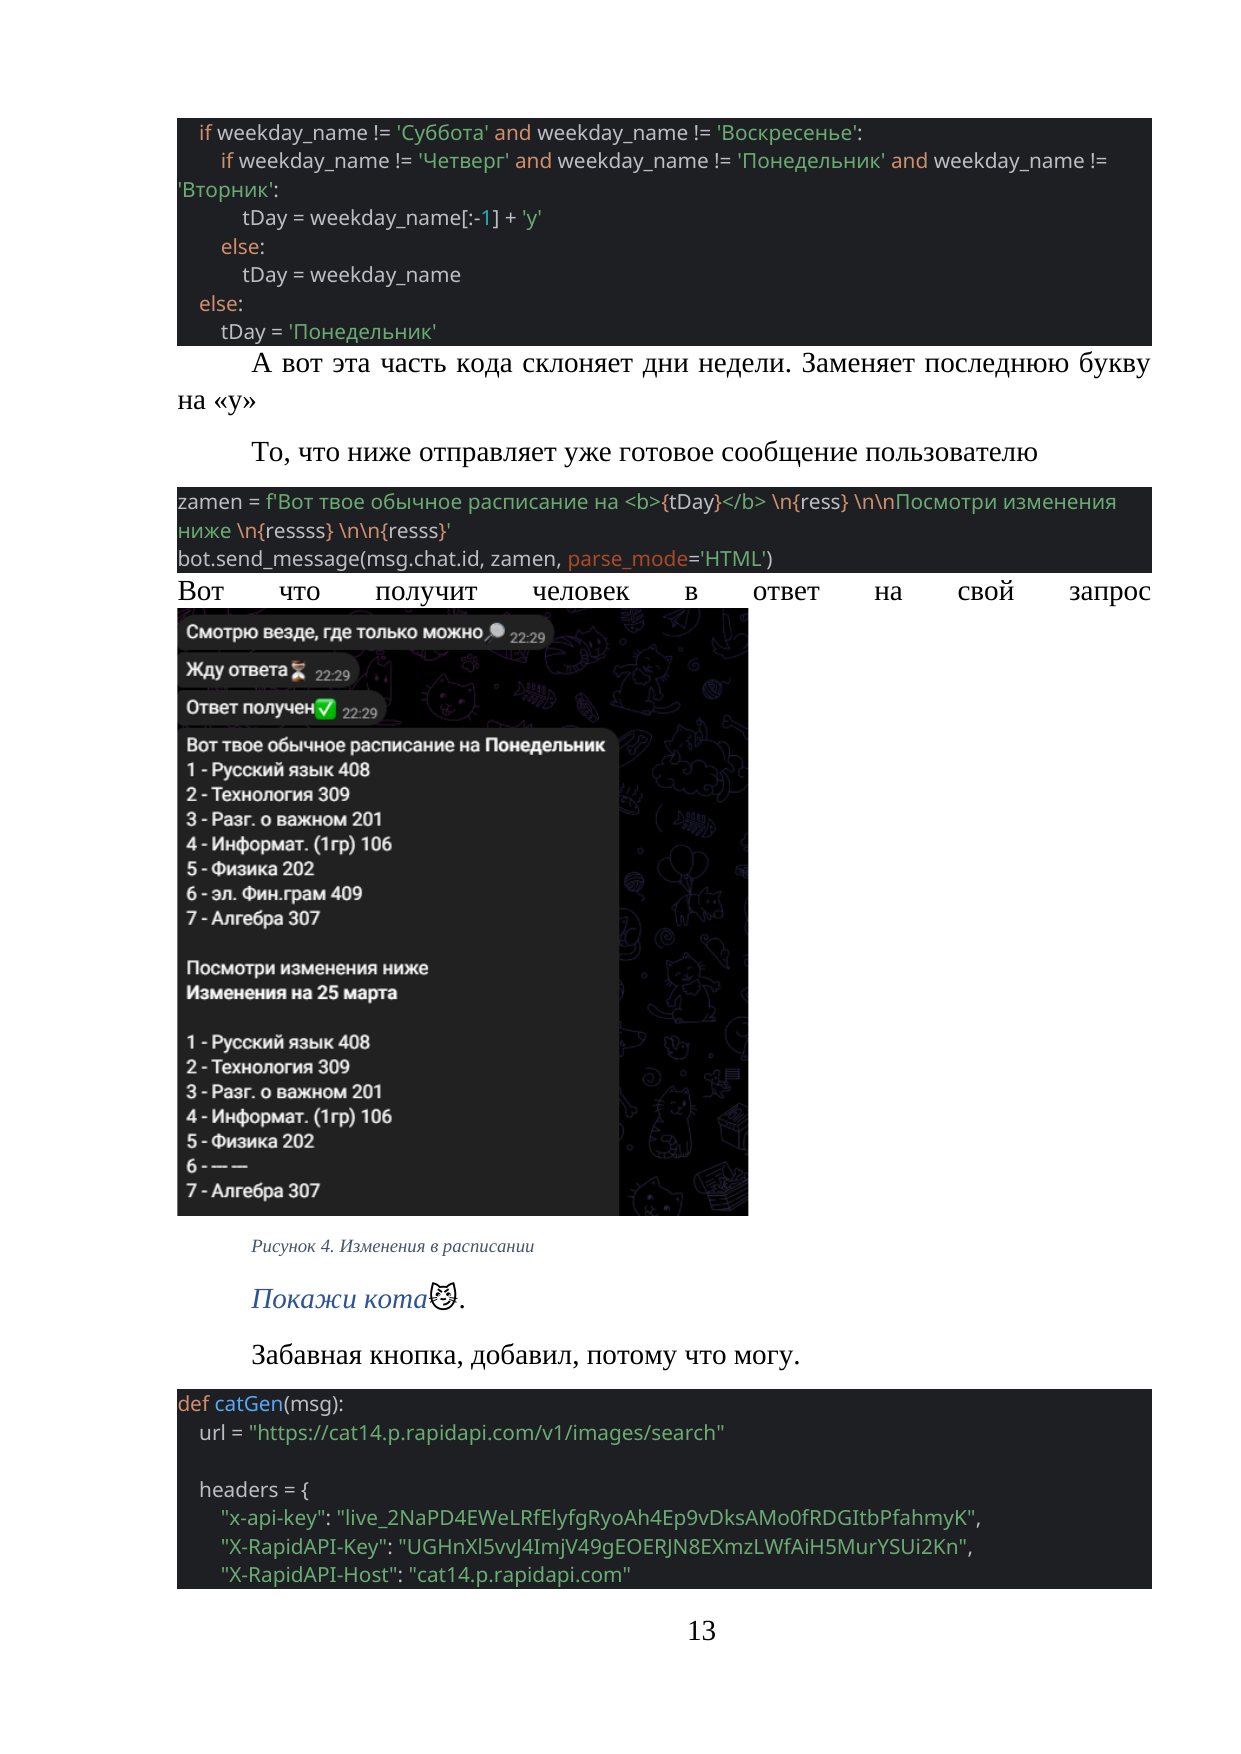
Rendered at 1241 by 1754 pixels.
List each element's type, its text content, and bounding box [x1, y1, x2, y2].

text А вот эта часть кода склоняет дни недели. Заменяет последнюю букву на «у» [177, 346, 1152, 415]
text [177, 1389, 1152, 1589]
text Рисунок 4. Изменения в расписании [177, 1235, 1152, 1256]
text if weekday_name != 'Суббота' and weekday_name != 'Воскресенье': if weekday_name != 'Четверг' and weekday_name != 'Понедельник' and weekday_name != 'Вторник': tDay = weekday_name[:-1] + 'у' else: tDay = weekday_name else: tDay = 'Понедельник' [177, 118, 1152, 346]
text То, что ниже отправляет уже готовое сообщение пользователю [177, 434, 1152, 468]
text Забавная кнопка, добавил, потому что могу. [177, 1337, 1152, 1370]
text zamen = f'Вот твое обычное расписание на <b>{tDay}</b> \n{ress} \n\nПосмотри изменения ниже \n{ressss} \n\n{resss}' bot.send_message(msg.chat.id, zamen, parse_mode='HTML') [177, 487, 1152, 573]
picture [177, 608, 749, 1216]
text Покажи кота😼. [177, 1277, 1152, 1317]
